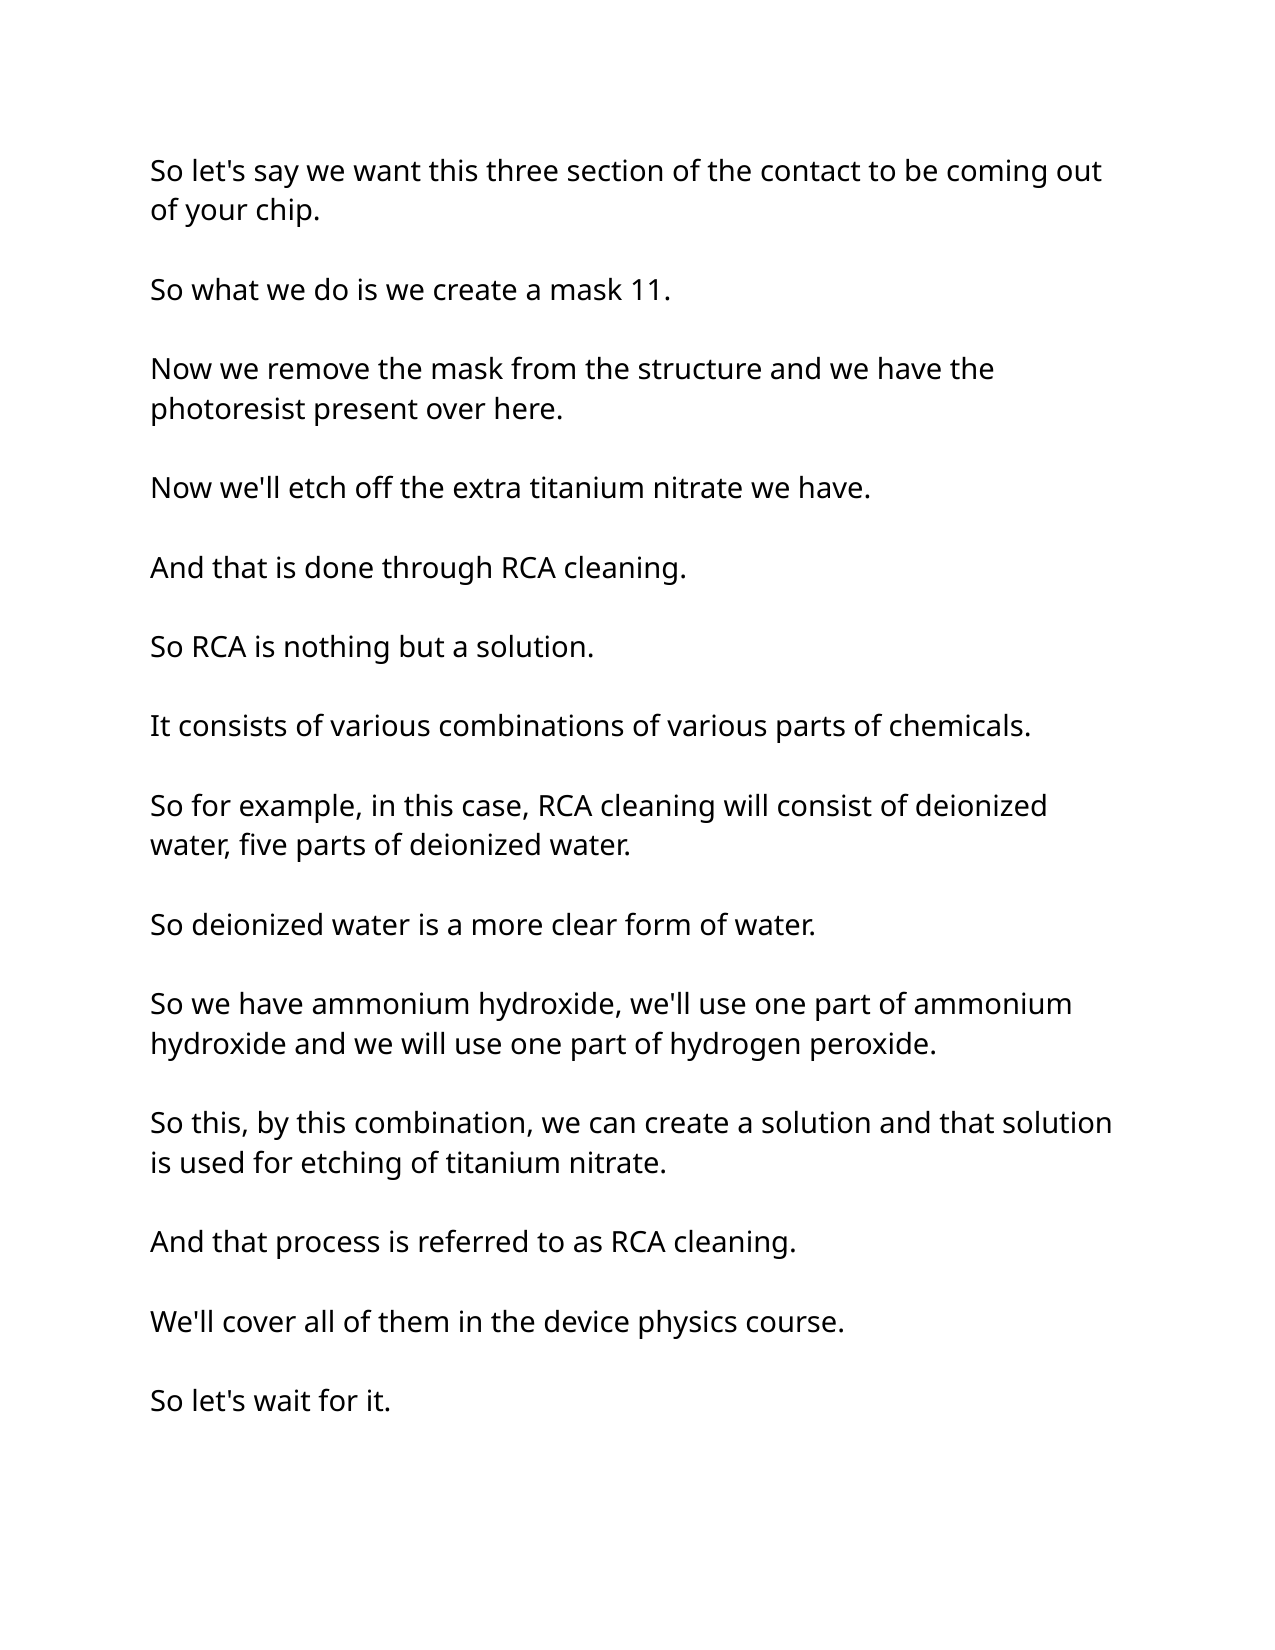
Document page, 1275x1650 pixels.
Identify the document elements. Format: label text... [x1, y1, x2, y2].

text Now we remove the mask from the structure and we have the photoresist present over here. [150, 348, 1125, 428]
text So let's wait for it. [150, 1380, 1125, 1420]
text And that process is referred to as RCA cleaning. [150, 1222, 1125, 1261]
text We'll cover all of them in the device physics course. [150, 1301, 1125, 1341]
text So let's say we want this three section of the contact to be coming out of your chip. [150, 150, 1125, 229]
text It consists of various combinations of various parts of chemicals. [150, 706, 1125, 745]
text And that is done through RCA cleaning. [150, 547, 1125, 587]
text So what we do is we create a mask 11. [150, 269, 1125, 309]
text So deionized water is a more clear form of water. [150, 904, 1125, 944]
text Now we'll etch off the extra titanium nitrate we have. [150, 467, 1125, 507]
text So RCA is nothing but a solution. [150, 626, 1125, 666]
text So for example, in this case, RCA cleaning will consist of deionized water, five parts of deionized water. [150, 785, 1125, 864]
text So this, by this combination, we can create a solution and that solution is used for etching of titanium nitrate. [150, 1102, 1125, 1182]
text So we have ammonium hydroxide, we'll use one part of ammonium hydroxide and we will use one part of hydrogen peroxide. [150, 983, 1125, 1063]
